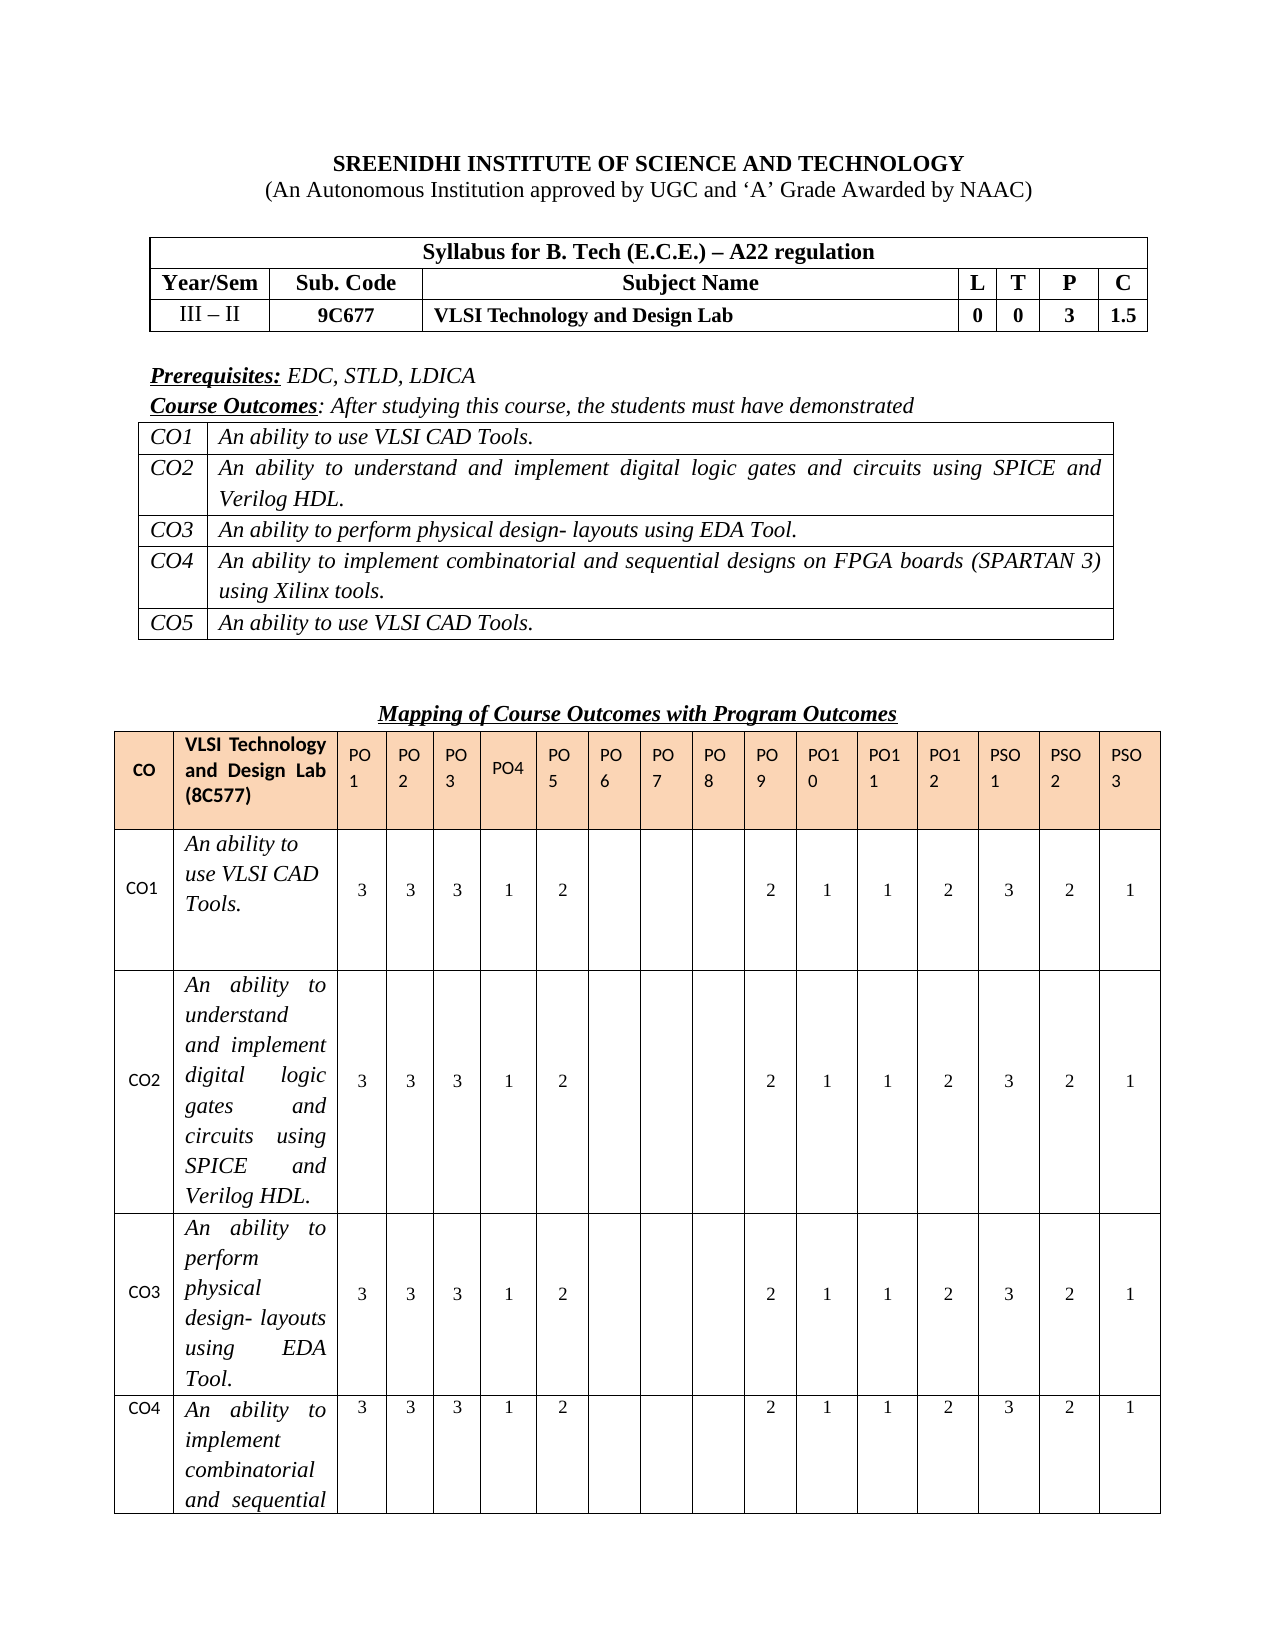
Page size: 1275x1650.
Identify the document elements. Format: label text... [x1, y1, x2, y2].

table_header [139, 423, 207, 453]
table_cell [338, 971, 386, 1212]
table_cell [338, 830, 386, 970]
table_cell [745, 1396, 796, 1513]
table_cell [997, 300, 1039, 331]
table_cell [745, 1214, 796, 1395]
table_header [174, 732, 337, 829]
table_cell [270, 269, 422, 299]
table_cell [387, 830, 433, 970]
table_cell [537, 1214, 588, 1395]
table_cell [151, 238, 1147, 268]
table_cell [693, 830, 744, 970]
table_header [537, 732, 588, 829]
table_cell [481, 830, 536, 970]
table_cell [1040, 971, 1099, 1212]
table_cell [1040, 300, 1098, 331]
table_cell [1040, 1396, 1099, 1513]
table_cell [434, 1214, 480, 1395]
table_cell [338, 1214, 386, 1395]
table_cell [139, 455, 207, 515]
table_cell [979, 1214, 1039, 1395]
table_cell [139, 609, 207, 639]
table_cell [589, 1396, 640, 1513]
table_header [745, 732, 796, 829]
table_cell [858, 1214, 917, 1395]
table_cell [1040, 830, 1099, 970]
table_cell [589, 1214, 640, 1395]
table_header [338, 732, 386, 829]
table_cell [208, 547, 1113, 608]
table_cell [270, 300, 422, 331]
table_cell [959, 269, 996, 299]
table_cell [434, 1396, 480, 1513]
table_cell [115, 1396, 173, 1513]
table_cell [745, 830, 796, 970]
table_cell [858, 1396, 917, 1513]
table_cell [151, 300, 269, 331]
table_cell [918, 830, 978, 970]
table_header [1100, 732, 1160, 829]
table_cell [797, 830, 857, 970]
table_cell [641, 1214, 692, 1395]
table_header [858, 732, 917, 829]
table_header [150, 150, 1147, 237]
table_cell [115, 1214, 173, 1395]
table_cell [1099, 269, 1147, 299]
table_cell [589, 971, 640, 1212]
text Prerequisites: EDC, STLD, LDICA [150, 362, 1125, 388]
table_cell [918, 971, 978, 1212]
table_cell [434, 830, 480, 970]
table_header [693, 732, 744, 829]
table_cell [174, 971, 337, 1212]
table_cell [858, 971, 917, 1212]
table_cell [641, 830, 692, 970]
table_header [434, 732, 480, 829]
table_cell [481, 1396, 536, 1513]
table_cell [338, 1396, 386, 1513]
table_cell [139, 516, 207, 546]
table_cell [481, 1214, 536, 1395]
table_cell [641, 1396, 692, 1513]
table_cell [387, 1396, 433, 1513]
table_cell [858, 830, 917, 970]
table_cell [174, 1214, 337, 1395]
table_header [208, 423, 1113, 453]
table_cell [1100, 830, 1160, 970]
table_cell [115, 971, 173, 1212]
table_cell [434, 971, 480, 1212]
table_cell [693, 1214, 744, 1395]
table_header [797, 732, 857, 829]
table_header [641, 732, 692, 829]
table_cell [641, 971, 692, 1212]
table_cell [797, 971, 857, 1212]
text Mapping of Course Outcomes with Program Outcomes [150, 700, 1125, 727]
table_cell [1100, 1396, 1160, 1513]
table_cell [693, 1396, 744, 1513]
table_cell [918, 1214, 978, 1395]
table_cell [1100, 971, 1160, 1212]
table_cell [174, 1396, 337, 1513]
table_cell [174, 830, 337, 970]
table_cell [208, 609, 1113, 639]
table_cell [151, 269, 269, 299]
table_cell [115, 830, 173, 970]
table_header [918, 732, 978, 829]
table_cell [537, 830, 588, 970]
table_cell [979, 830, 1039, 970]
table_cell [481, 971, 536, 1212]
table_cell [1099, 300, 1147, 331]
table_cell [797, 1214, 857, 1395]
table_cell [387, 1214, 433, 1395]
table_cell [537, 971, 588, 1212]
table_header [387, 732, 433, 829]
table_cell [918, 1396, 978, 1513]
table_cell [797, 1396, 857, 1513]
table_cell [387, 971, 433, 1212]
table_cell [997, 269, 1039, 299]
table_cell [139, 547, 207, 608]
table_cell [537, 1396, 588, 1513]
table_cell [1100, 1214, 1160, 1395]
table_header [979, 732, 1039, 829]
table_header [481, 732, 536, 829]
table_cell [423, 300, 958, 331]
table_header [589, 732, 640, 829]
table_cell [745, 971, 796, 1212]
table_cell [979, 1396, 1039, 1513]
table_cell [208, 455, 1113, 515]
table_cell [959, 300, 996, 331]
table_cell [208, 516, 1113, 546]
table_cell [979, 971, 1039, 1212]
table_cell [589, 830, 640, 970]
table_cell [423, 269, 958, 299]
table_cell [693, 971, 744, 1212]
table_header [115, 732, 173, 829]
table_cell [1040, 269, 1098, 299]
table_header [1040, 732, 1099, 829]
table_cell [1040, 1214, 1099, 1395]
text Course Outcomes: After studying this course, the students must have demonstrated [150, 392, 1125, 418]
